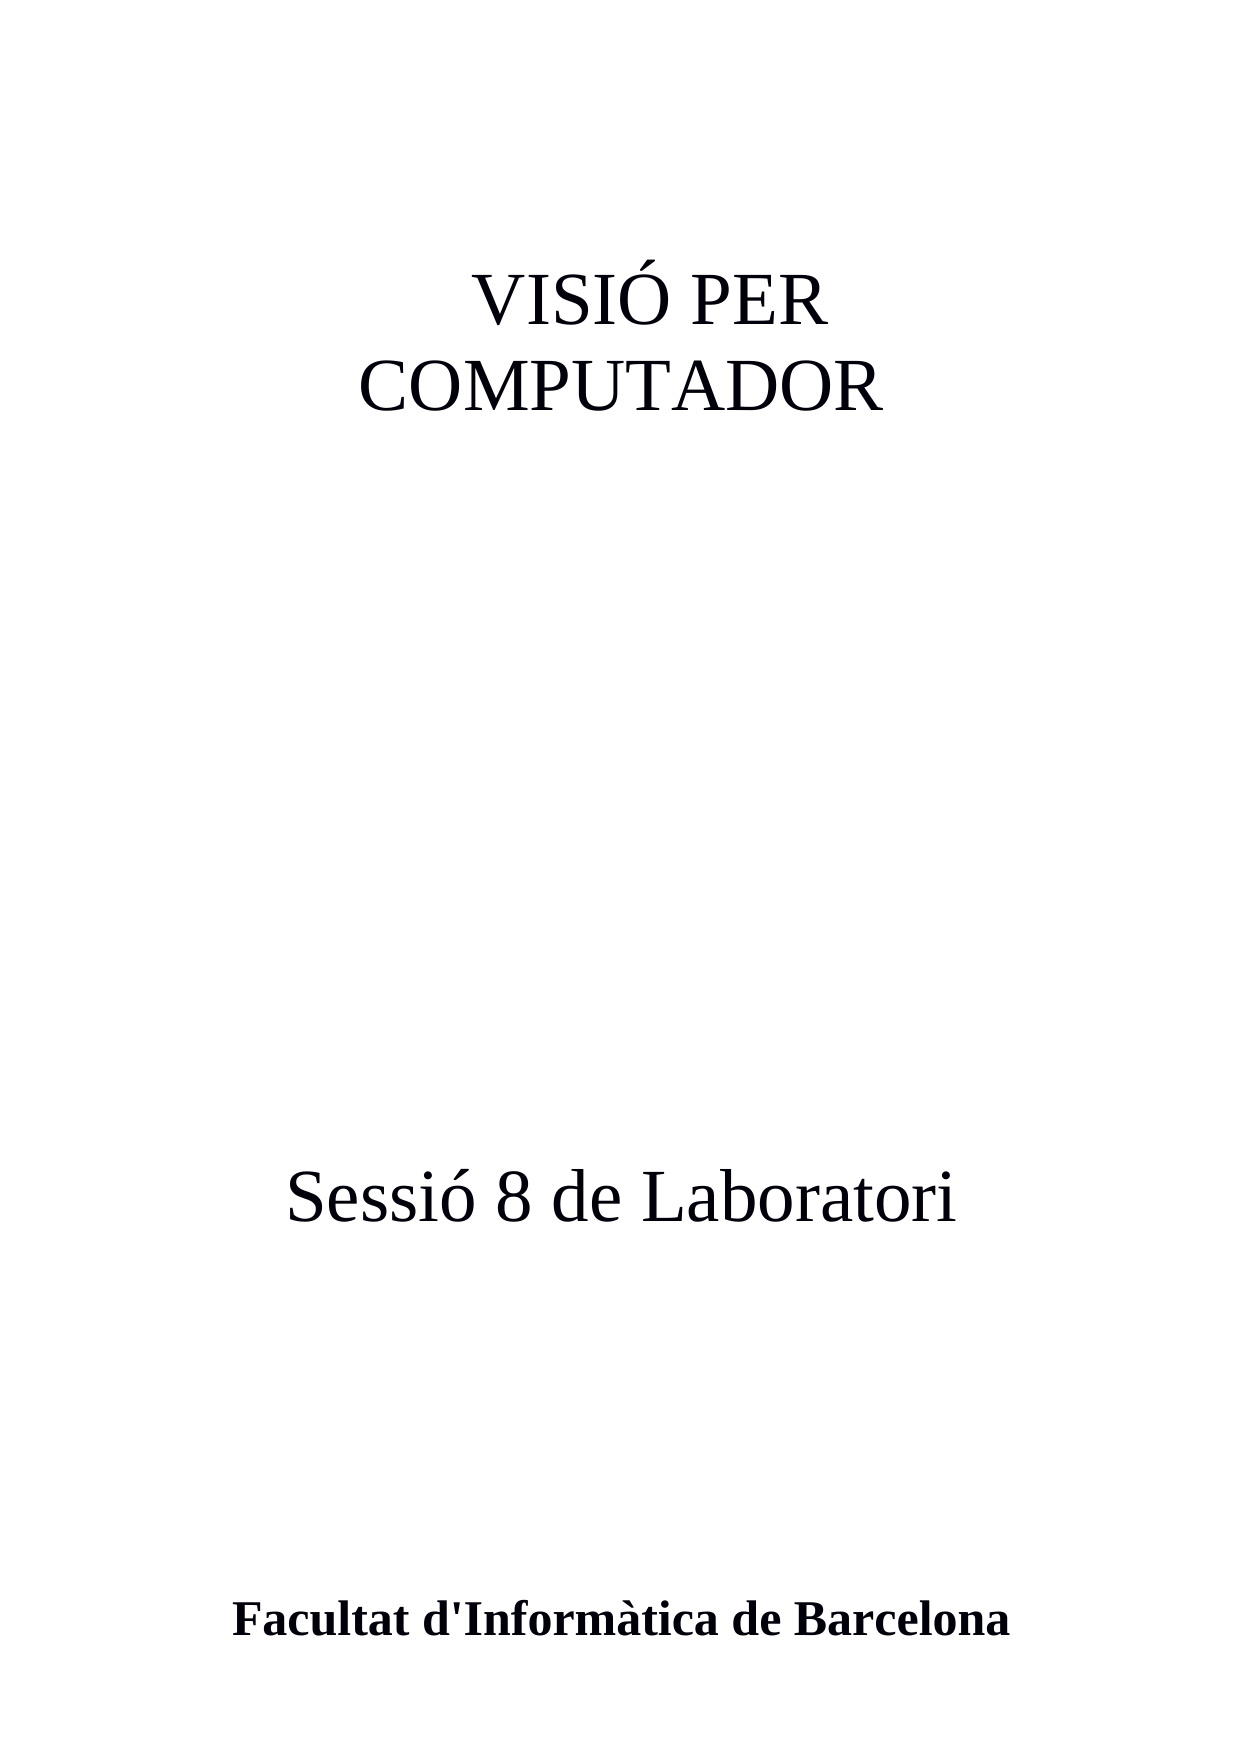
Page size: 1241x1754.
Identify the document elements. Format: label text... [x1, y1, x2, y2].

text Facultat d'Informàtica de Barcelona [224, 1589, 1019, 1646]
subtitle VISIÓ PER COMPUTADOR [349, 254, 893, 427]
text Sessió 8 de Laboratori [224, 1151, 1019, 1238]
